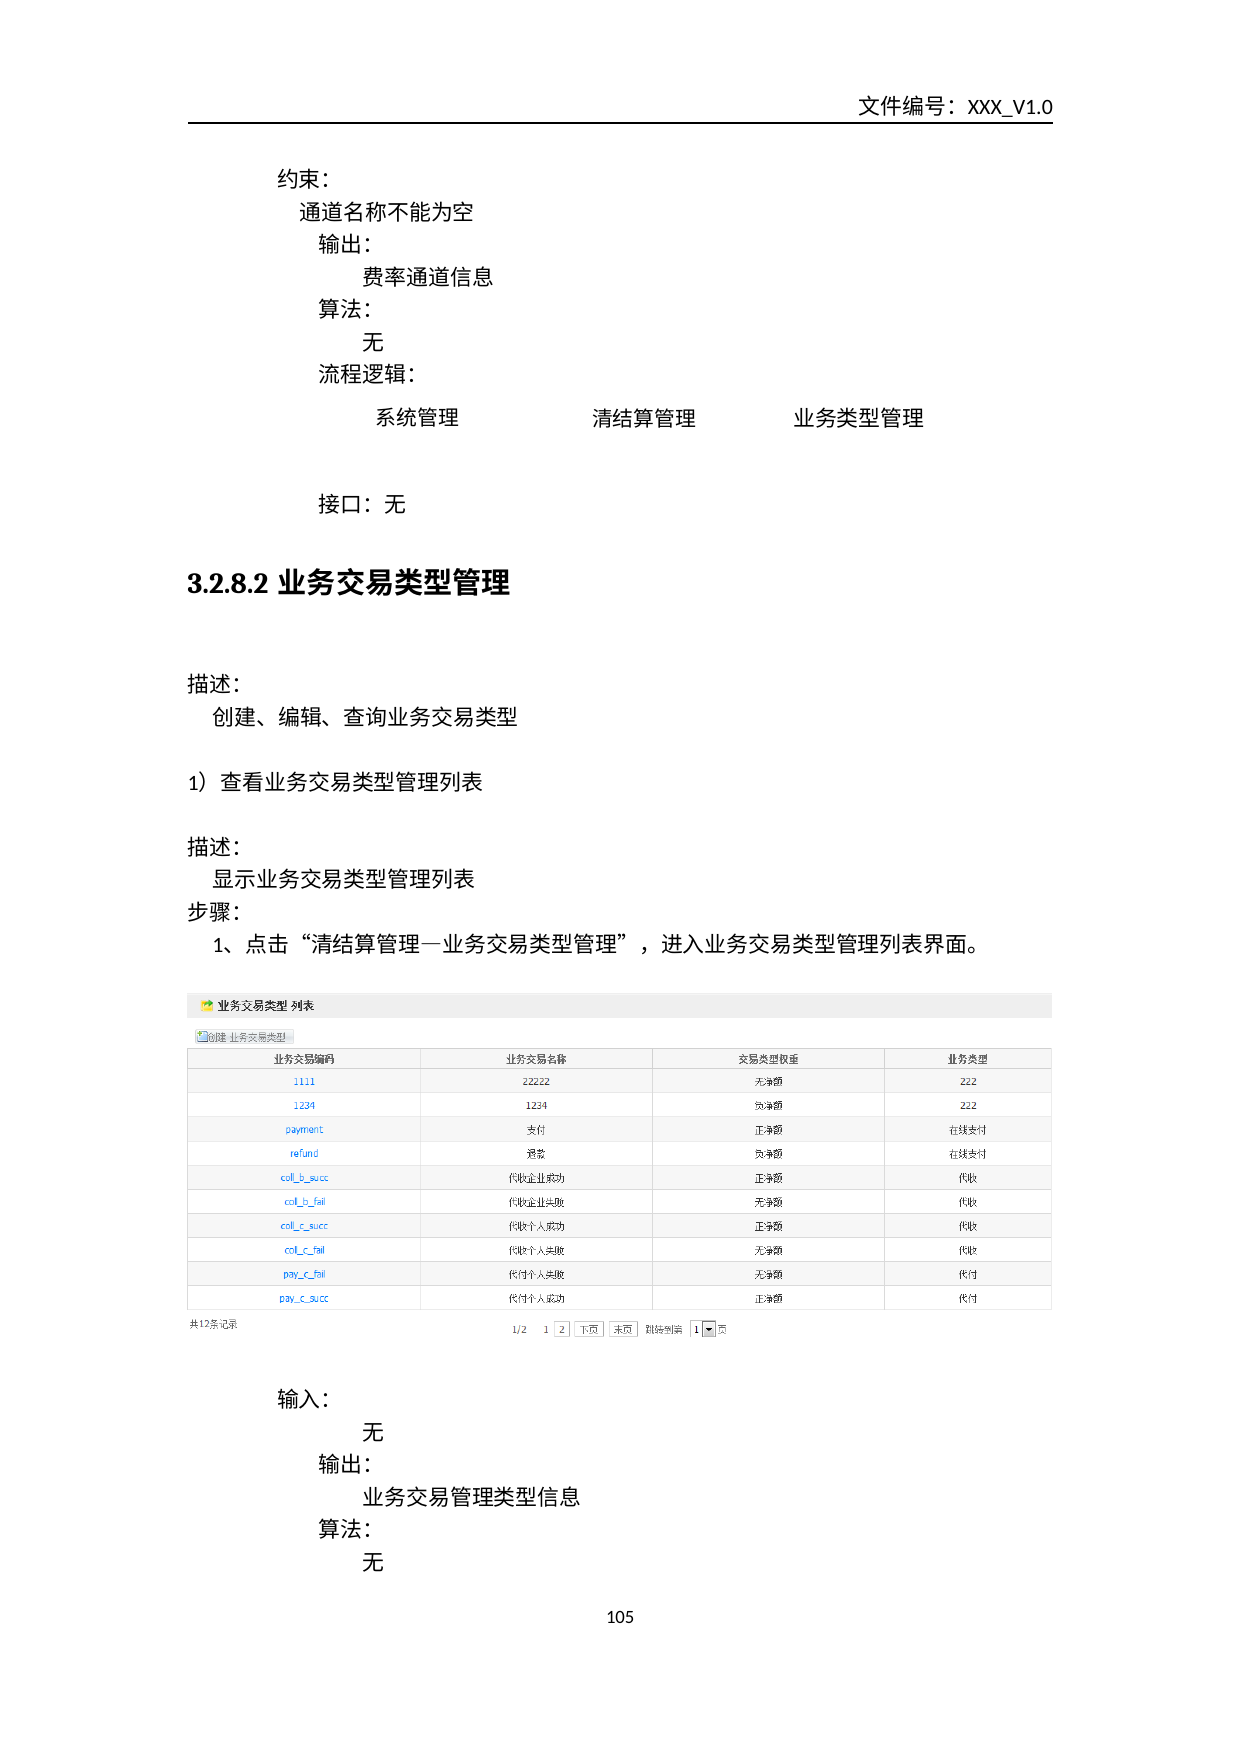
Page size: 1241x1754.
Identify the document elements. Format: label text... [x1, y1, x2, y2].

text 通道名称不能为空 [187, 194, 1053, 227]
text 描述： [187, 829, 1053, 862]
text 创建、编辑、查询业务交易类型 [187, 699, 1053, 732]
text 无 [187, 1544, 1053, 1577]
text 约束： [187, 162, 1053, 194]
text 接口：无 [275, 487, 1053, 519]
text 无 [187, 1414, 1053, 1447]
text 算法： [187, 292, 1053, 324]
text 1、点击“清结算管理—业务交易类型管理”，进入业务交易类型管理列表界面。 [187, 927, 1053, 959]
text 算法： [187, 1512, 1053, 1544]
text 业务交易管理类型信息 [187, 1479, 1053, 1512]
picture [187, 991, 1052, 1337]
text 流程逻辑： [275, 357, 1053, 389]
text 输入： [187, 1382, 1053, 1414]
text 1）查看业务交易类型管理列表 [187, 764, 1053, 797]
subtitle 业务交易类型管理 [187, 549, 1053, 614]
text 描述： [187, 667, 1053, 699]
text 无 [187, 324, 1053, 357]
text 步骤： [187, 894, 1053, 927]
text 输出： [187, 227, 1053, 259]
text 显示业务交易类型管理列表 [187, 862, 1053, 894]
text 输出： [187, 1447, 1053, 1479]
text 费率通道信息 [187, 259, 1053, 292]
